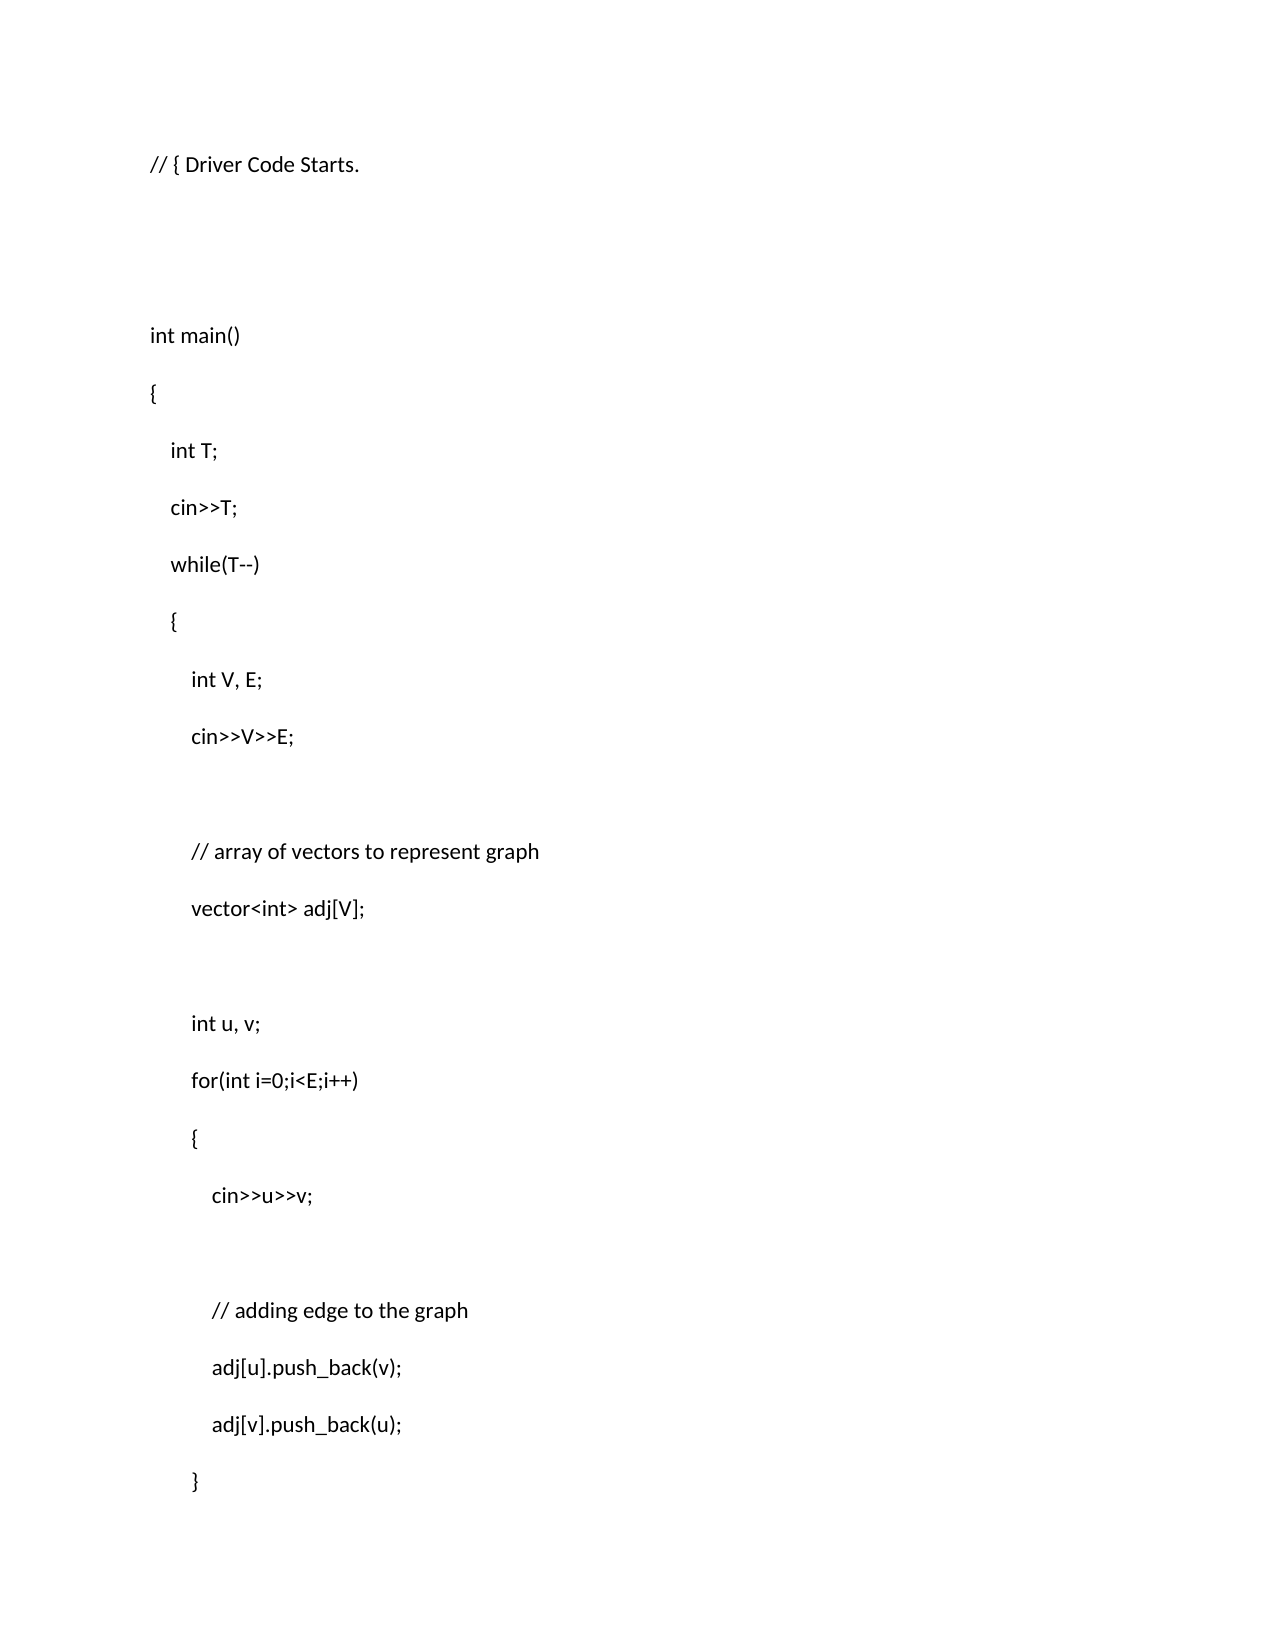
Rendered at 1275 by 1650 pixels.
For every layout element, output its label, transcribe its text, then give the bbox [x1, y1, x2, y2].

text int V, E; [150, 665, 1125, 693]
text int T; [150, 436, 1125, 464]
text cin>>V>>E; [150, 722, 1125, 750]
text int main() [150, 322, 1125, 349]
text { [150, 607, 1125, 636]
text while(T--) [150, 550, 1125, 578]
text adj[u].push_back(v); [150, 1353, 1125, 1381]
text for(int i=0;i<E;i++) [150, 1066, 1125, 1094]
text } [150, 1467, 1125, 1496]
text adj[v].push_back(u); [150, 1410, 1125, 1438]
text vector<int> adj[V]; [150, 894, 1125, 922]
text { [150, 379, 1125, 407]
text // adding edge to the graph [150, 1296, 1125, 1324]
text { [150, 1124, 1125, 1152]
text cin>>u>>v; [150, 1181, 1125, 1209]
text // array of vectors to represent graph [150, 837, 1125, 865]
text int u, v; [150, 1009, 1125, 1037]
text // { Driver Code Starts. [150, 150, 1125, 178]
text cin>>T; [150, 493, 1125, 521]
